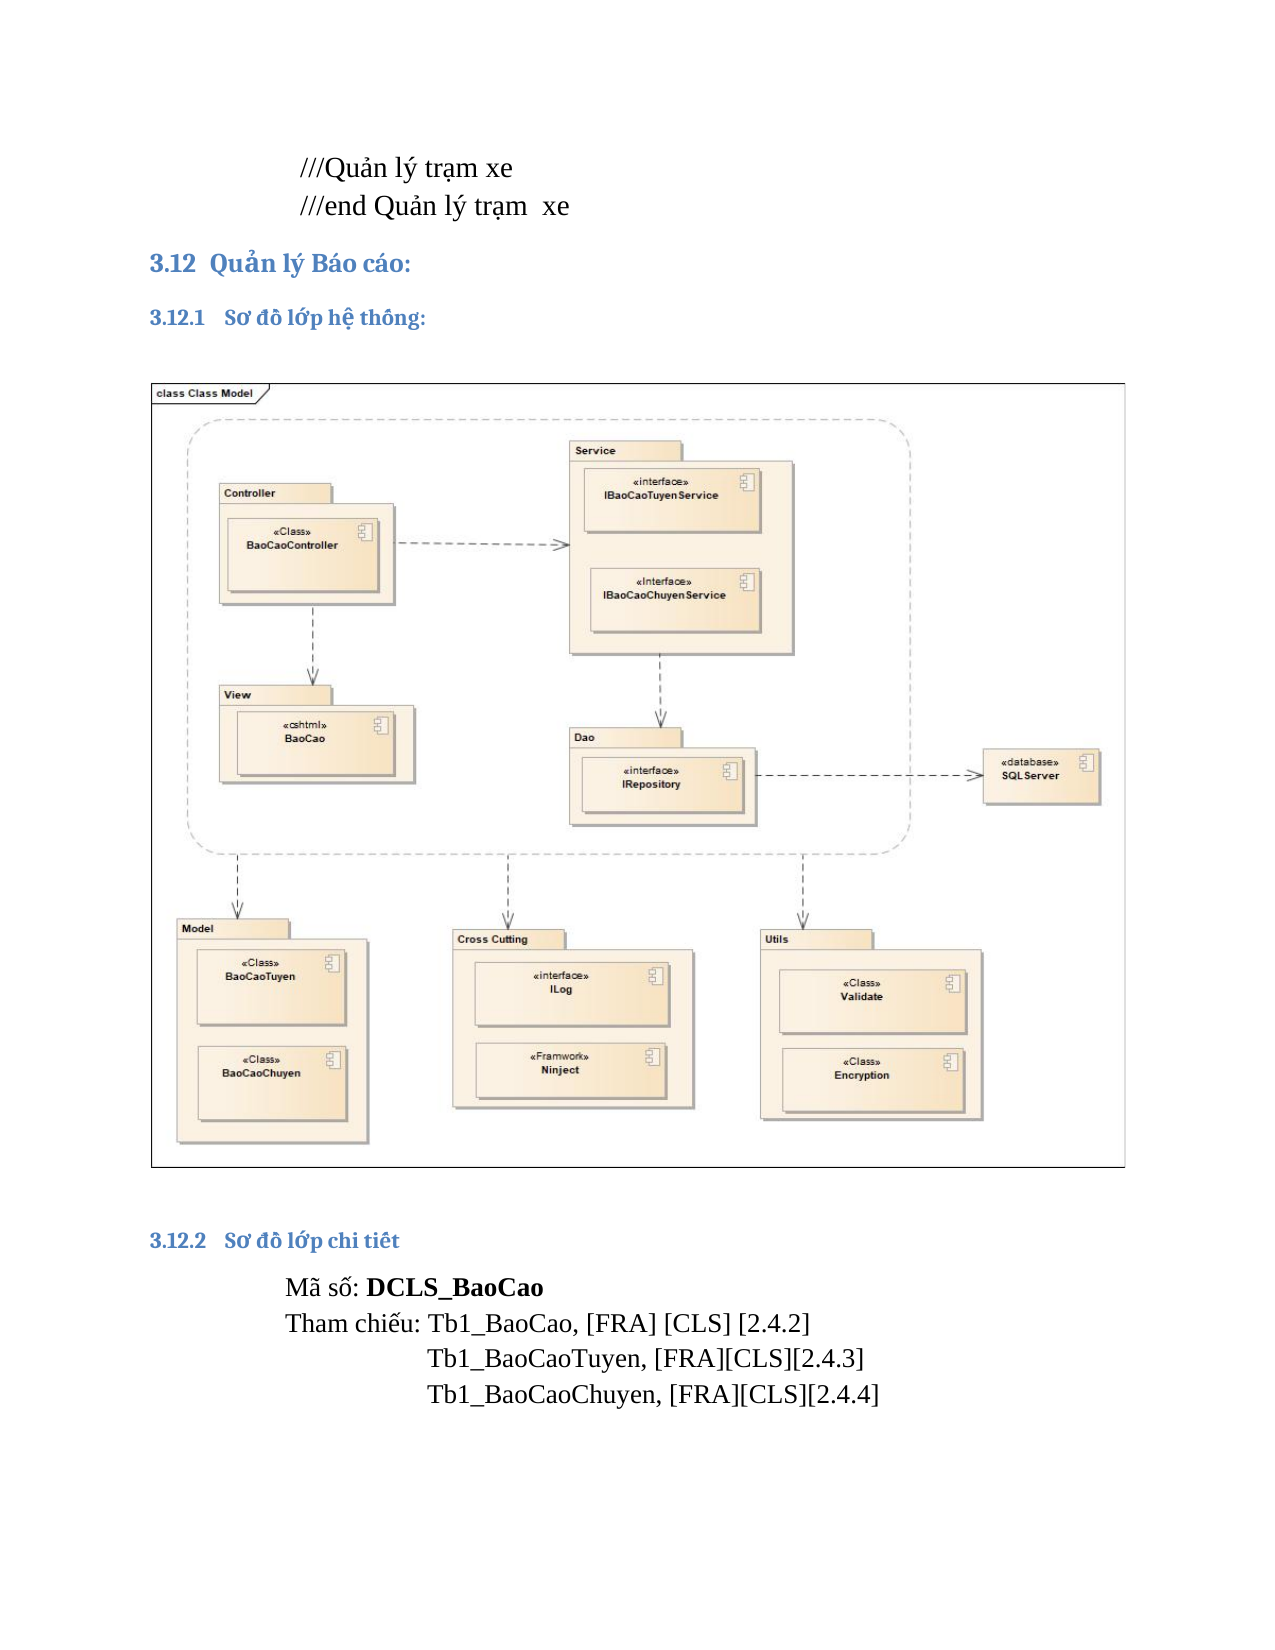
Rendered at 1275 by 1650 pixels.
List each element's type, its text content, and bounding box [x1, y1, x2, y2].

list Tb1_BaoCaoChuyen, [FRA][CLS][2.4.4] [285, 1378, 1125, 1409]
list Tb1_BaoCaoTuyen, [FRA][CLS][2.4.3] [285, 1342, 1125, 1374]
title ///Quản lý trạm xe [270, 150, 1125, 183]
subtitle Quản lý Báo cáo: [150, 248, 1125, 279]
list Tham chiếu: Tb1_BaoCao, [FRA] [CLS] [2.4.2] [285, 1307, 1125, 1338]
subtitle Sơ đồ lớp hệ thống: [150, 304, 1125, 331]
list Mã số: DCLS_BaoCao [285, 1271, 1125, 1302]
subtitle Sơ đồ lớp chi tiết [150, 1228, 1125, 1255]
picture [150, 382, 1125, 1168]
title ///end Quản lý trạm xe [270, 188, 1125, 222]
